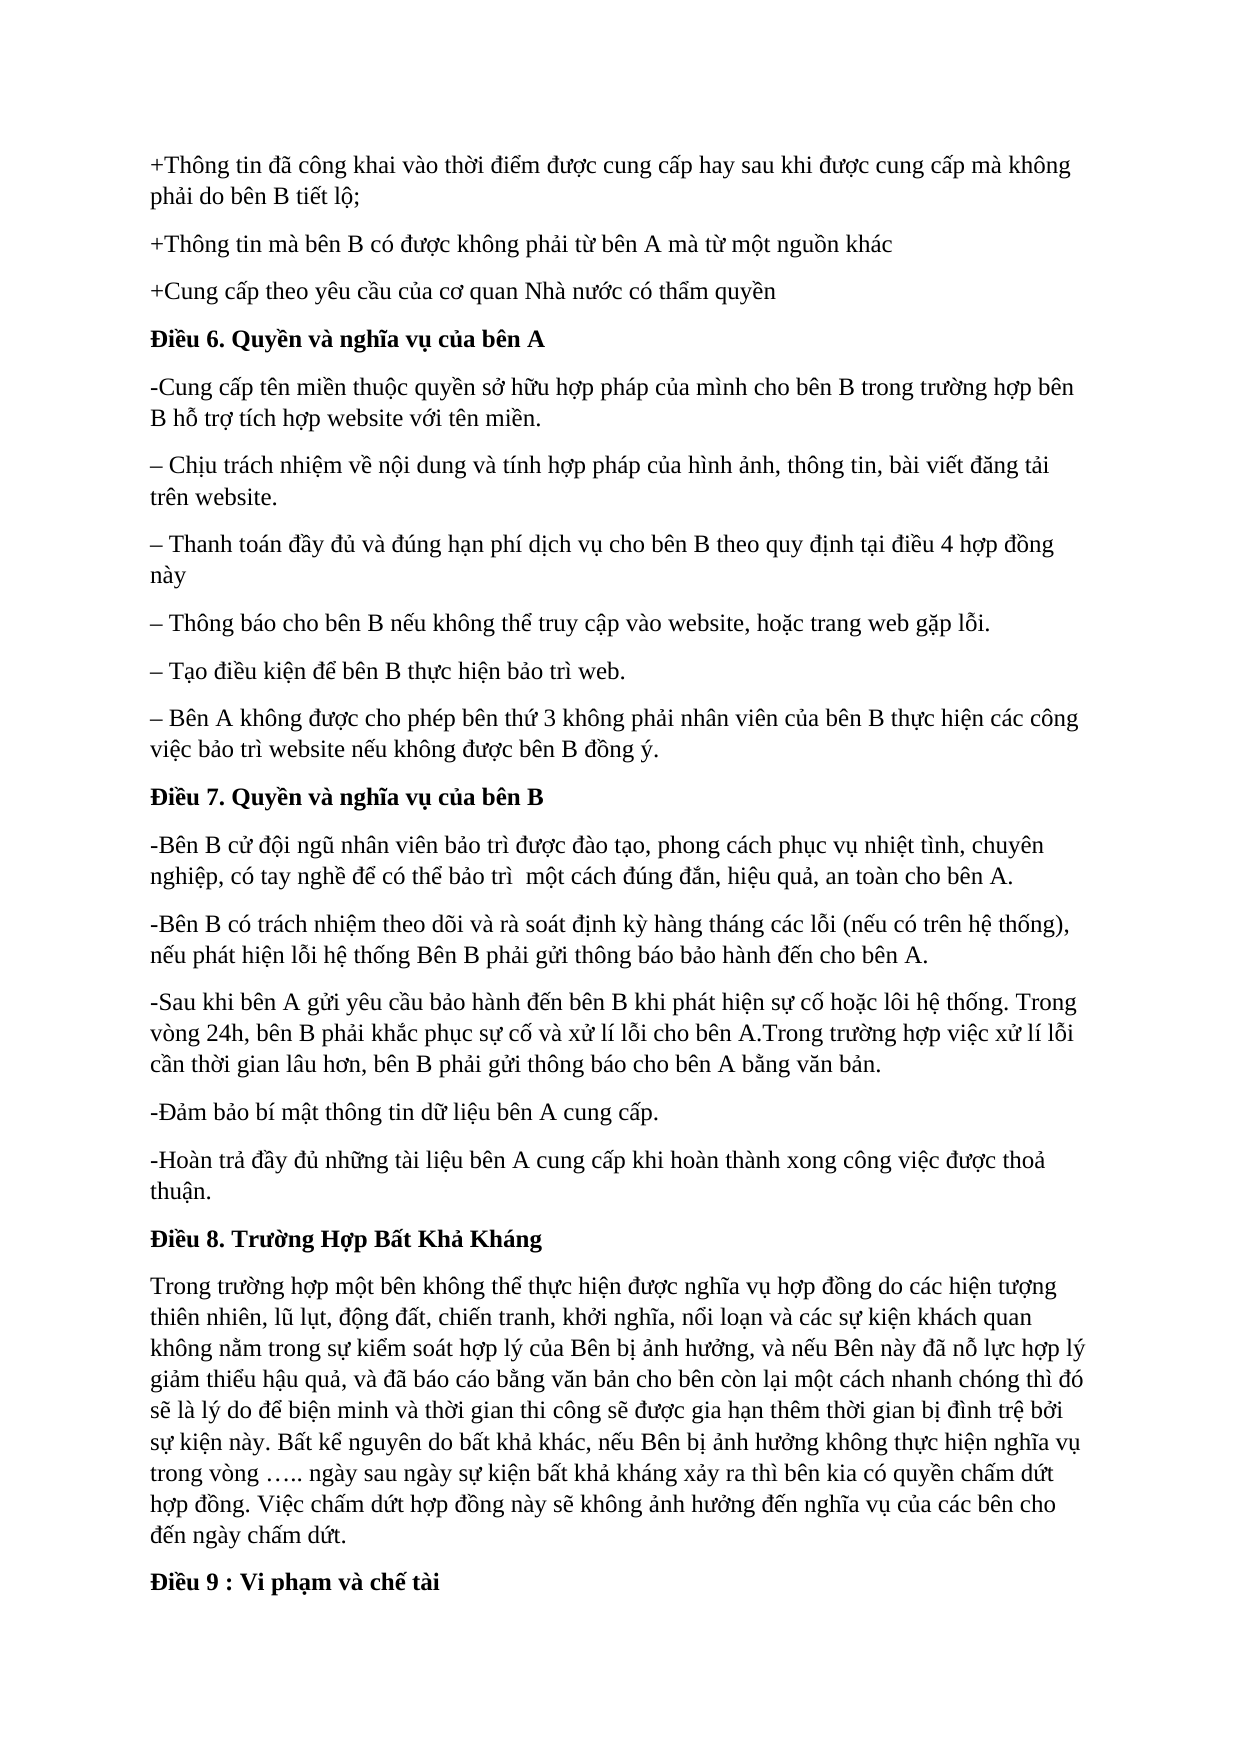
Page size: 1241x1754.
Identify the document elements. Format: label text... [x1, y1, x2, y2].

text -Sau khi bên A gửi yêu cầu bảo hành đến bên B khi phát hiện sự cố hoặc lôi hệ thống. Trong vòng 24h, bên B phải khắc phục sự cố và xử lí lỗi cho bên A.Trong trường hợp việc xử lí lỗi cần thời gian lâu hơn, bên B phải gửi thông báo cho bên A bằng văn bản. [150, 987, 1090, 1078]
text – Tạo điều kiện để bên B thực hiện bảo trì web. [150, 656, 1090, 684]
text Điều 9 : Vi phạm và chế tài [150, 1567, 1090, 1596]
text – Thông báo cho bên B nếu không thể truy cập vào website, hoặc trang web gặp lỗi. [150, 608, 1090, 637]
text +Cung cấp theo yêu cầu của cơ quan Nhà nước có thẩm quyền [150, 276, 1090, 305]
text Điều 8. Trường Hợp Bất Khả Kháng [150, 1224, 1090, 1252]
text -Cung cấp tên miền thuộc quyền sở hữu hợp pháp của mình cho bên B trong trường hợp bên B hỗ trợ tích hợp website với tên miền. [150, 372, 1090, 432]
text -Đảm bảo bí mật thông tin dữ liệu bên A cung cấp. [150, 1097, 1090, 1126]
text -Bên B cử đội ngũ nhân viên bảo trì được đào tạo, phong cách phục vụ nhiệt tình, chuyên nghiệp, có tay nghề để có thể bảo trì một cách đúng đắn, hiệu quả, an toàn cho bên A. [150, 830, 1090, 890]
text – Bên A không được cho phép bên thứ 3 không phải nhân viên của bên B thực hiện các công việc bảo trì website nếu không được bên B đồng ý. [150, 703, 1090, 763]
text – Chịu trách nhiệm về nội dung và tính hợp pháp của hình ảnh, thông tin, bài viết đăng tải trên website. [150, 451, 1090, 510]
text -Hoàn trả đầy đủ những tài liệu bên A cung cấp khi hoàn thành xong công việc được thoả thuận. [150, 1145, 1090, 1205]
text – Thanh toán đầy đủ và đúng hạn phí dịch vụ cho bên B theo quy định tại điều 4 hợp đồng này [150, 529, 1090, 589]
text -Bên B có trách nhiệm theo dõi và rà soát định kỳ hàng tháng các lỗi (nếu có trên hệ thống), nếu phát hiện lỗi hệ thống Bên B phải gửi thông báo bảo hành đến cho bên A. [150, 909, 1090, 968]
text +Thông tin mà bên B có được không phải từ bên A mà từ một nguồn khác [150, 229, 1090, 257]
text +Thông tin đã công khai vào thời điểm được cung cấp hay sau khi được cung cấp mà không phải do bên B tiết lộ; [150, 150, 1090, 210]
text Điều 7. Quyền và nghĩa vụ của bên B [150, 782, 1090, 811]
text Điều 6. Quyền và nghĩa vụ của bên A [150, 324, 1090, 353]
text Trong trường hợp một bên không thể thực hiện được nghĩa vụ hợp đồng do các hiện tượng thiên nhiên, lũ lụt, động đất, chiến tranh, khởi nghĩa, nổi loạn và các sự kiện khách quan không nằm trong sự kiểm soát hợp lý của Bên bị ảnh hưởng, và nếu Bên này đã nỗ lực hợp lý giảm thiểu hậu quả, và đã báo cáo bằng văn bản cho bên còn lại một cách nhanh chóng thì đó sẽ là lý do để biện minh và thời gian thi công sẽ được gia hạn thêm thời gian bị đình trệ bởi sự kiện này. Bất kể nguyên do bất khả khác, nếu Bên bị ảnh hưởng không thực hiện nghĩa vụ trong vòng ….. ngày sau ngày sự kiện bất khả kháng xảy ra thì bên kia có quyền chấm dứt hợp đồng. Việc chấm dứt hợp đồng này sẽ không ảnh hưởng đến nghĩa vụ của các bên cho đến ngày chấm dứt. [150, 1271, 1090, 1548]
